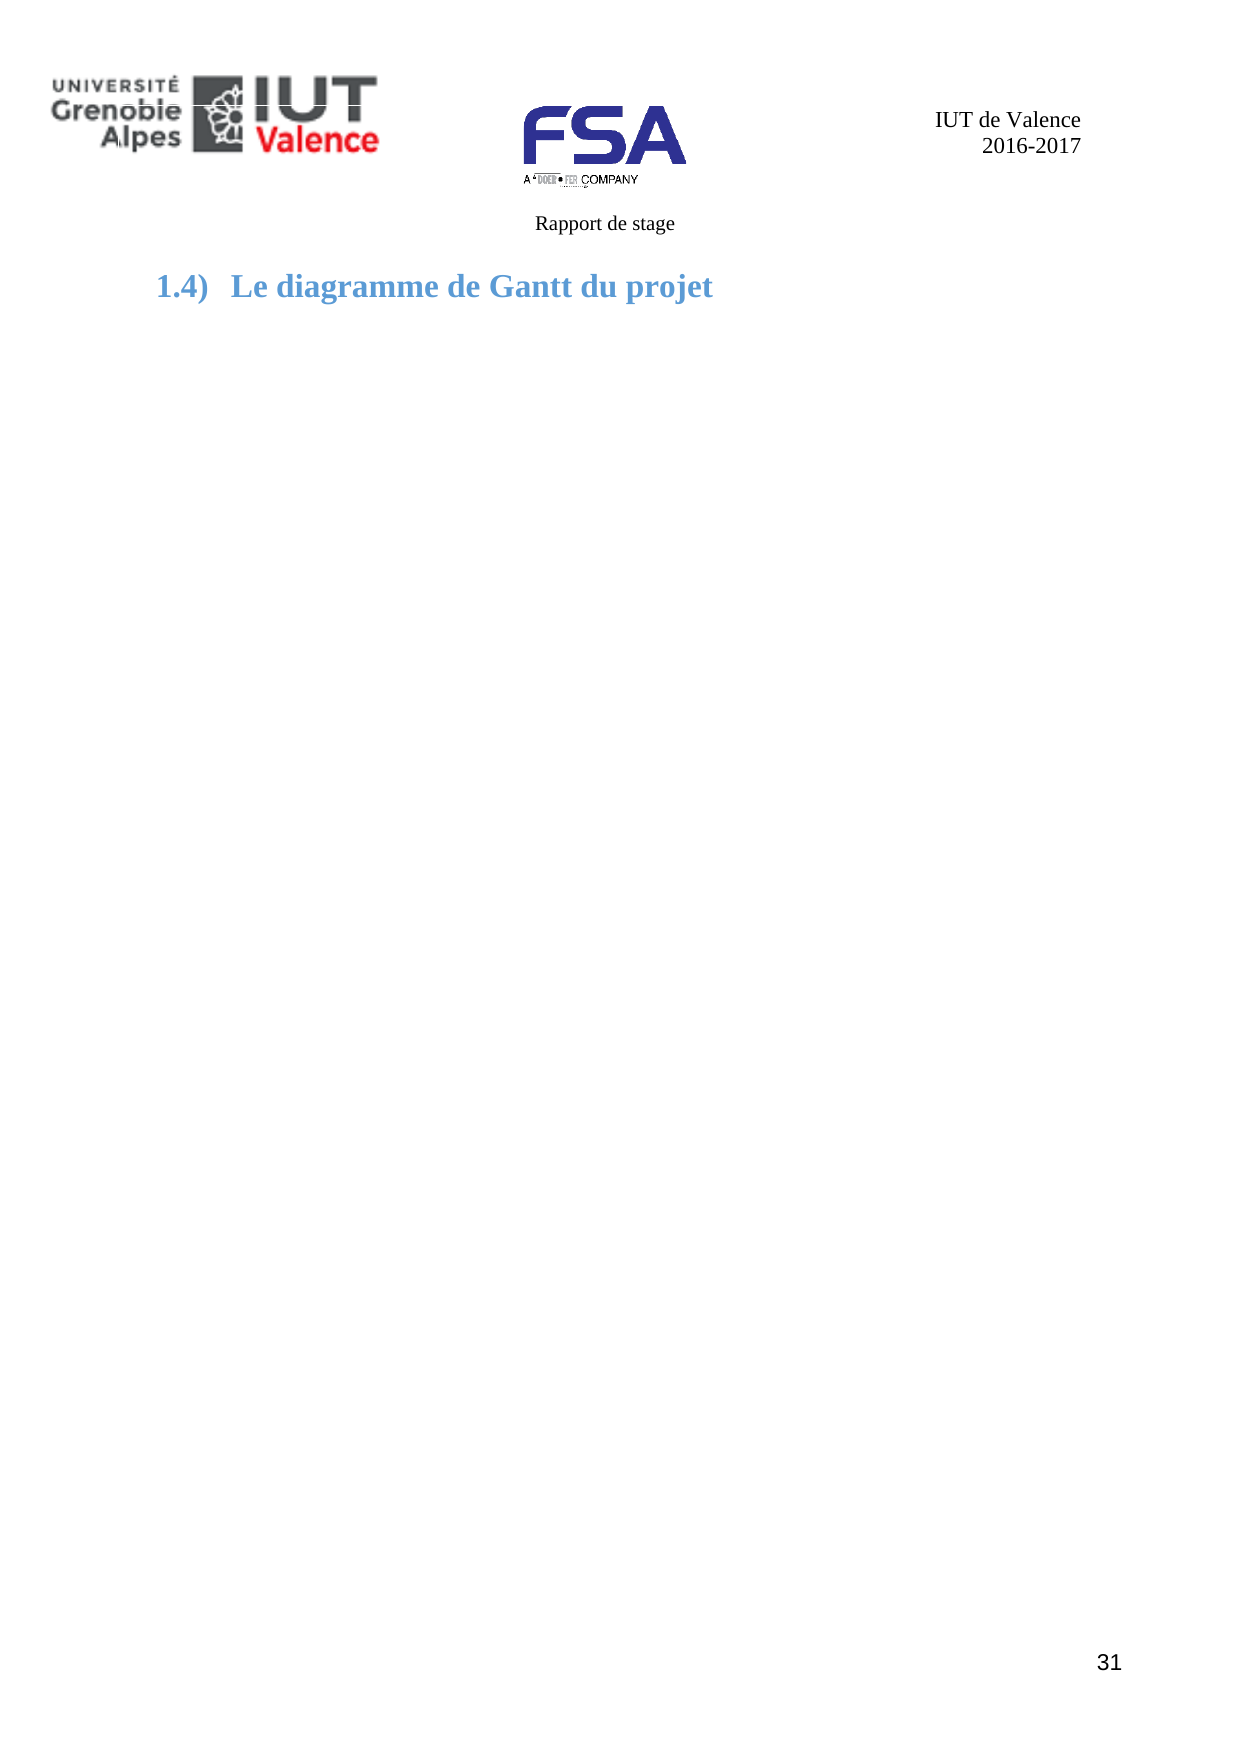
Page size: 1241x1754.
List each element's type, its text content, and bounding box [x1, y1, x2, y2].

picture [523, 106, 687, 188]
picture [47, 66, 385, 161]
list Le diagramme de Gantt du projet [156, 267, 1122, 305]
picture [119, 106, 385, 161]
